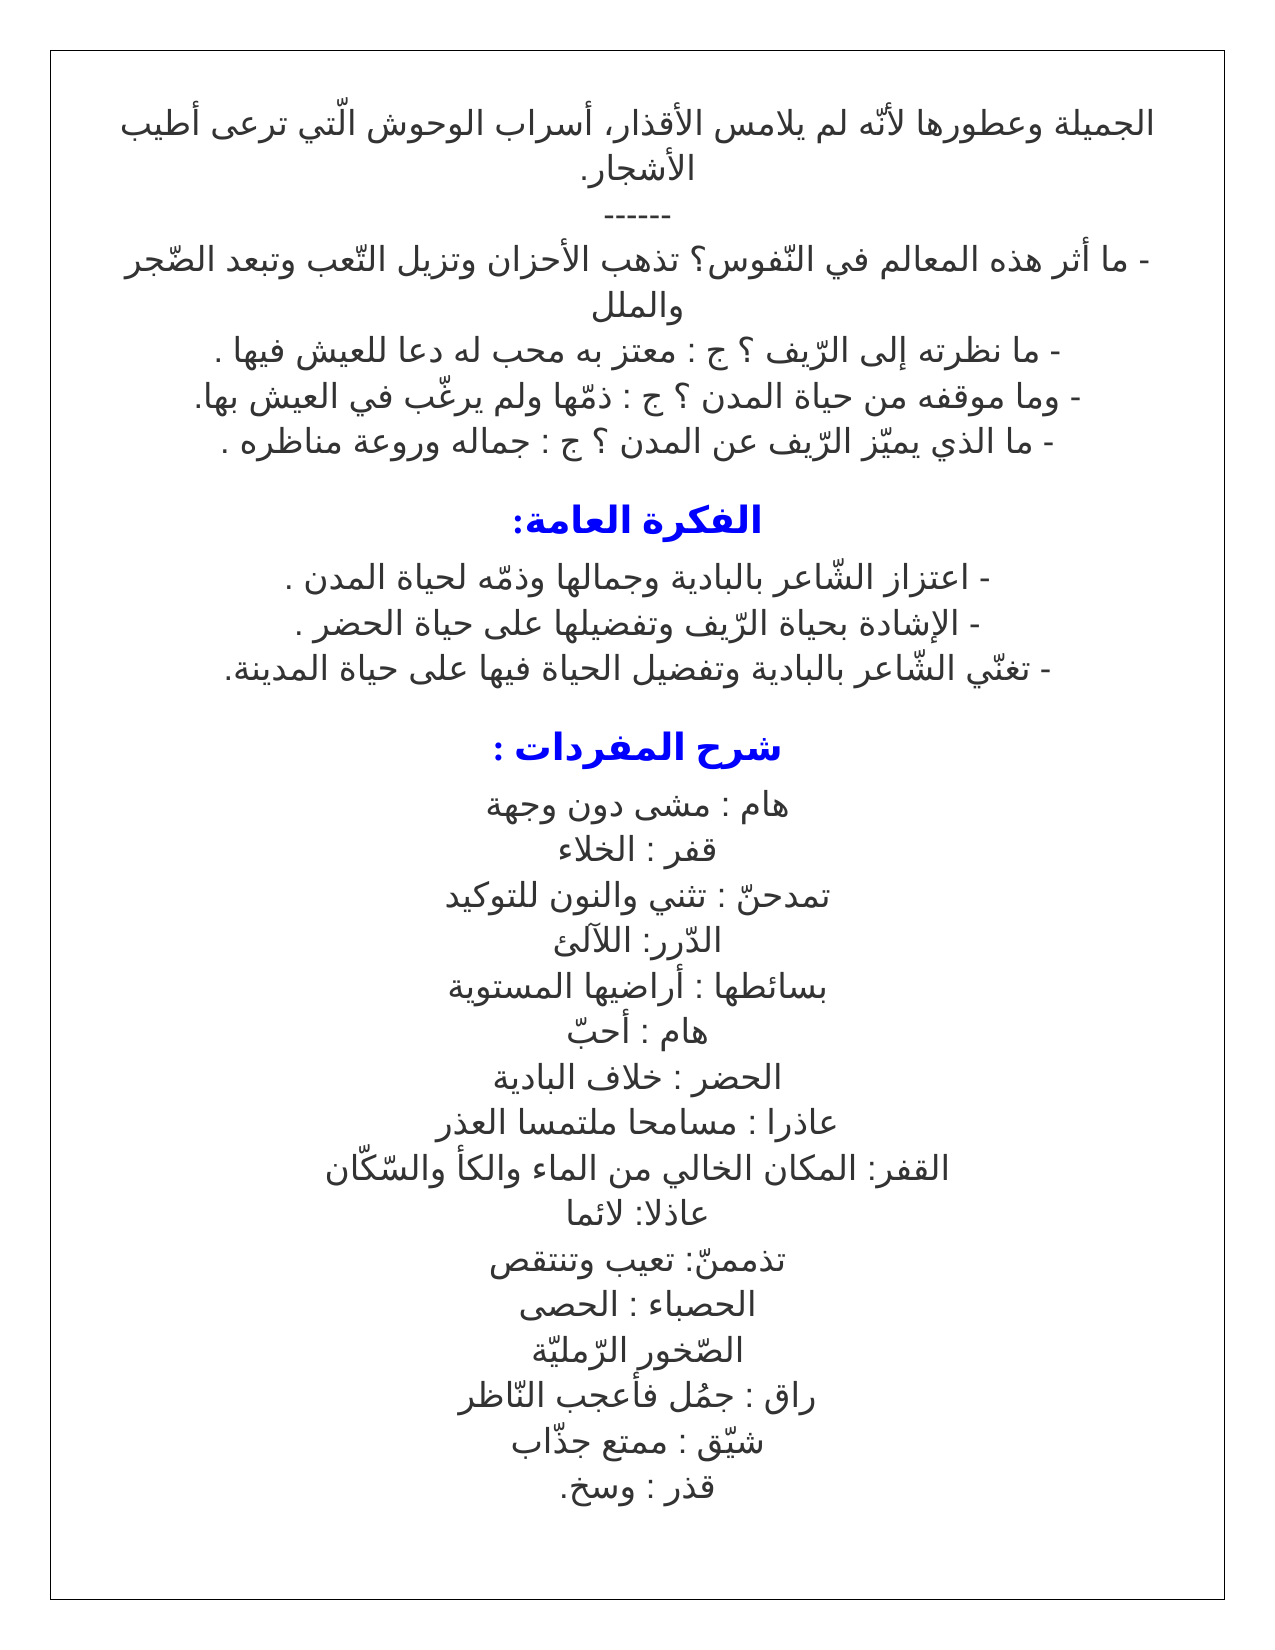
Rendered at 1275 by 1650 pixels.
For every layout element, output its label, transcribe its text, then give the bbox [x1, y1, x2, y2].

subtitle شرح المفردات : [75, 725, 1200, 768]
text - اعتزاز الشّاعر بالبادية وجمالها وذمّه لحياة المدن . - الإشادة بحياة الرّيف وتفضيلها على حياة الحضر . - تغنّي الشّاعر بالبادية وتفضيل الحياة فيها على حياة المدينة. [75, 557, 1200, 688]
subtitle الفكرة العامة: [75, 498, 1200, 542]
text هام : مشى دون وجهة قفر : الخلاء تمدحنّ : تثني والنون للتوكيد الدّرر: اللآلئ بسائطها : أراضيها المستوية هام : أحبّ الحضر : خلاف البادية عاذرا : مسامحا ملتمسا العذر القفر: المكان الخالي من الماء والكأ والسّكّان عاذلا: لائما تذممنّ: تعيب وتنتقص الحصباء : الحصى الصّخور الرّمليّة راق : جمُل فأعجب النّاظر شيّق : ممتع جذّاب قذر : وسخ. [75, 784, 1200, 1506]
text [75, 103, 1200, 461]
